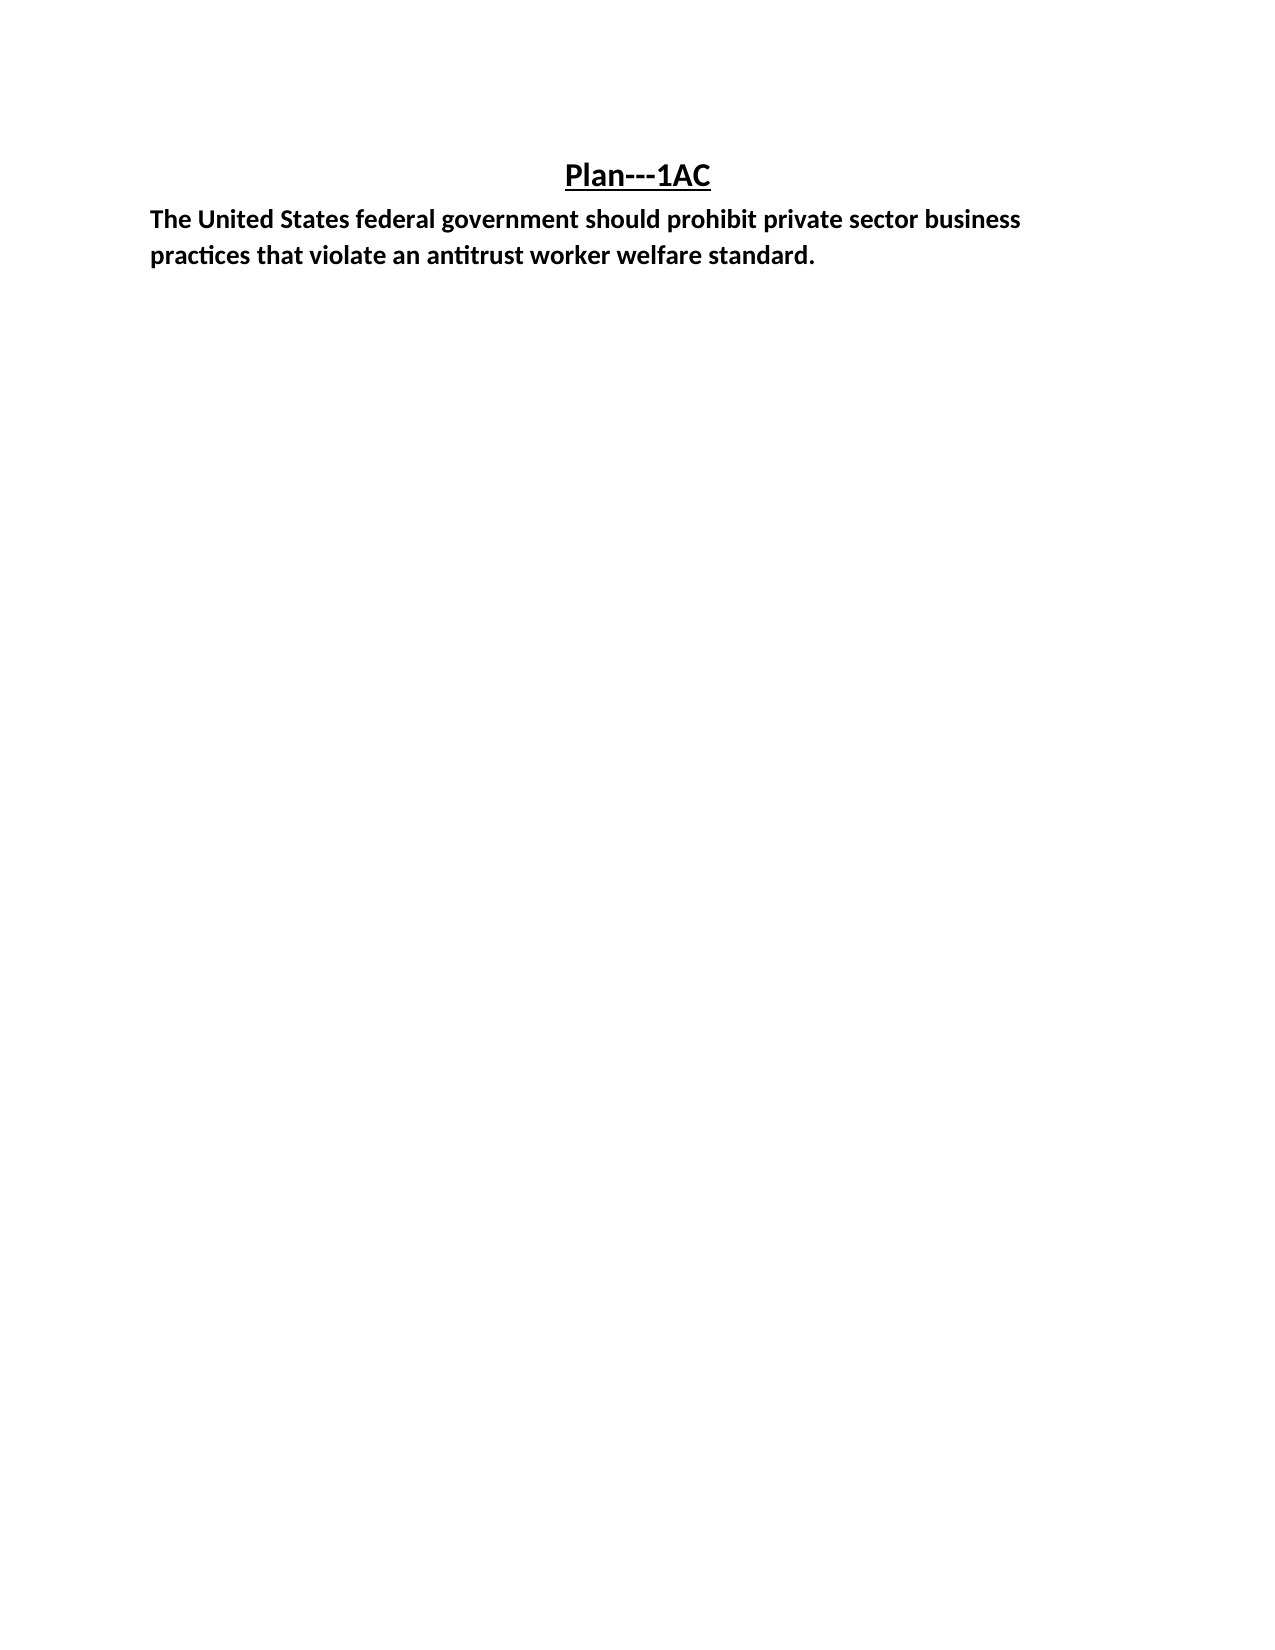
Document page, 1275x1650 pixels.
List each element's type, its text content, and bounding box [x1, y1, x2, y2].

subtitle The United States federal government should prohibit private sector business practices that violate an antitrust worker welfare standard. [150, 202, 1125, 271]
subtitle Plan---1AC [150, 154, 1125, 195]
